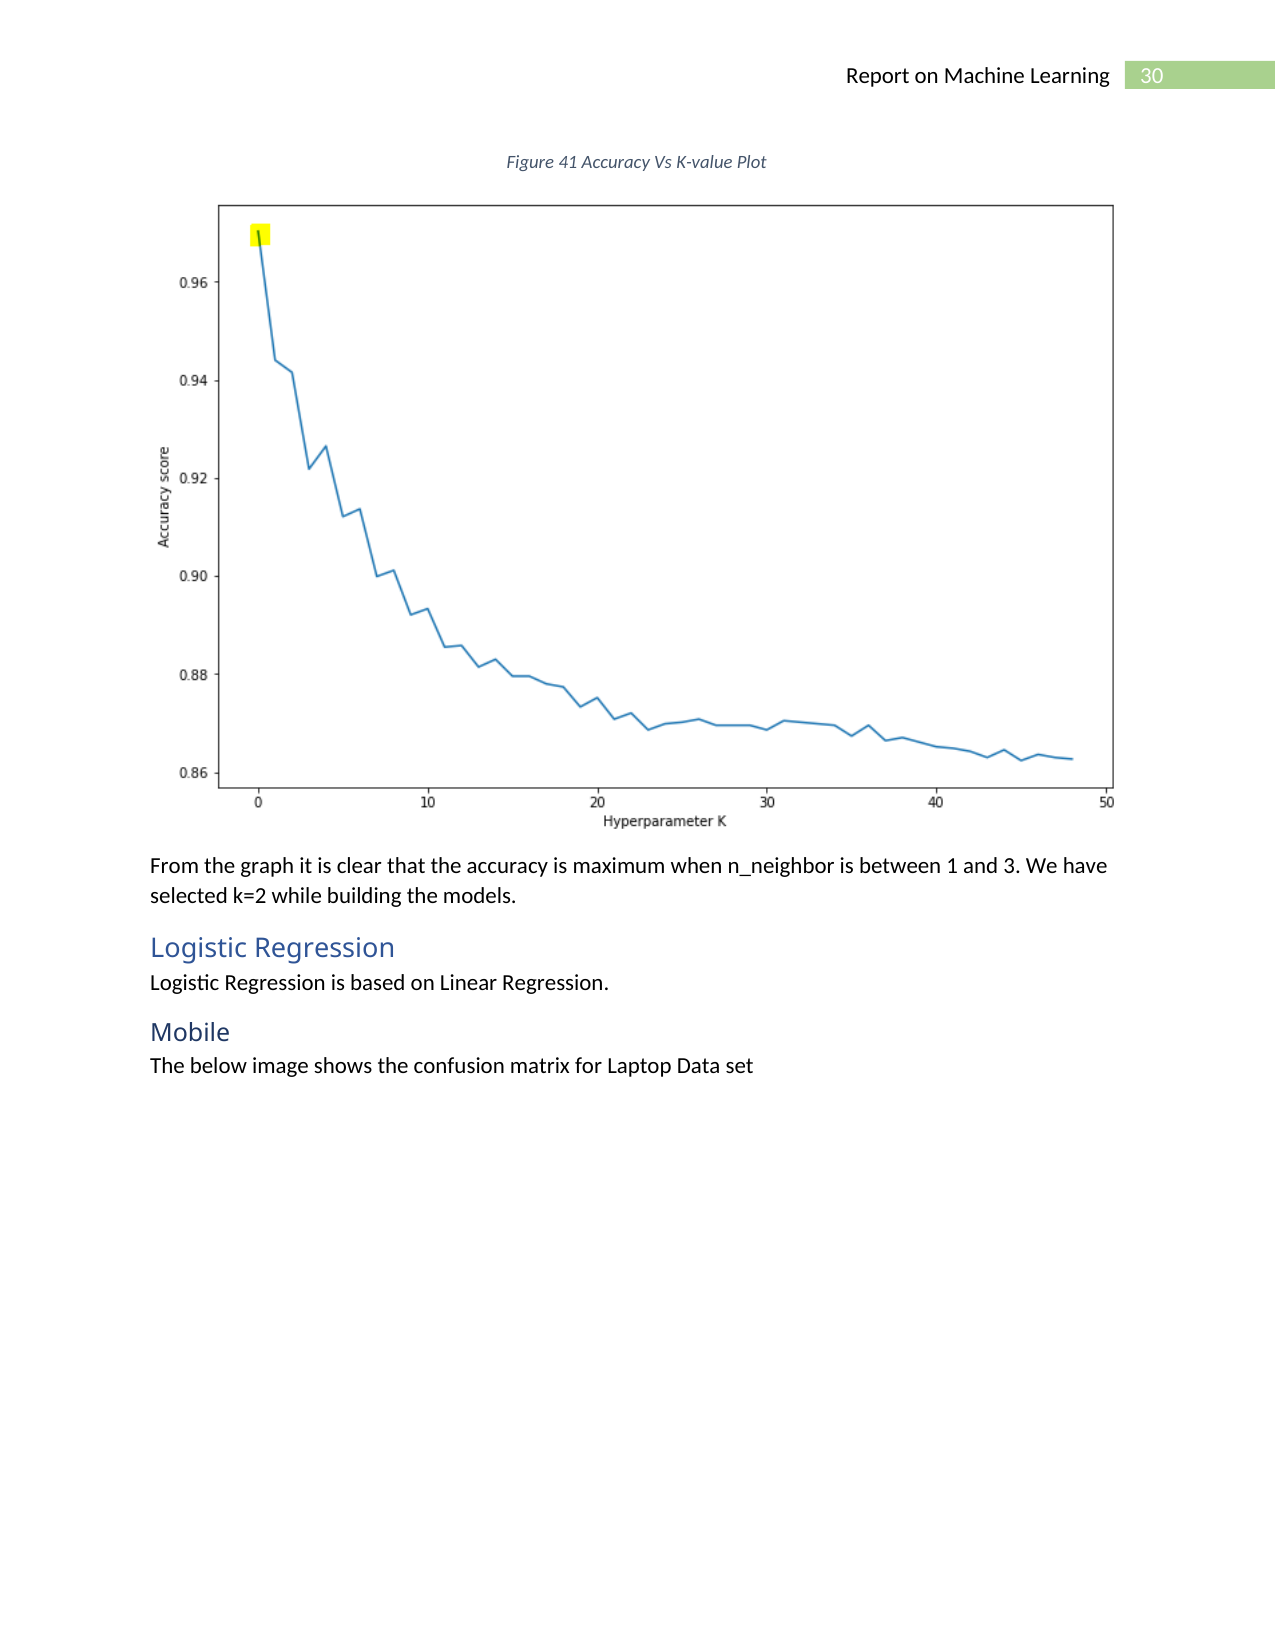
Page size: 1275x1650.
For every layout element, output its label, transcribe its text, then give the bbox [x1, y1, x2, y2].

subtitle Mobile [150, 1015, 1125, 1049]
subtitle Logistic Regression [150, 928, 1125, 965]
text From the graph it is clear that the accuracy is maximum when n_neighbor is between 1 and 3. We have selected k=2 while building the models. [150, 851, 1125, 909]
picture [150, 193, 1125, 833]
text The below image shows the confusion matrix for Laptop Data set [150, 1052, 1125, 1079]
text Logistic Regression is based on Linear Regression. [150, 968, 1125, 996]
